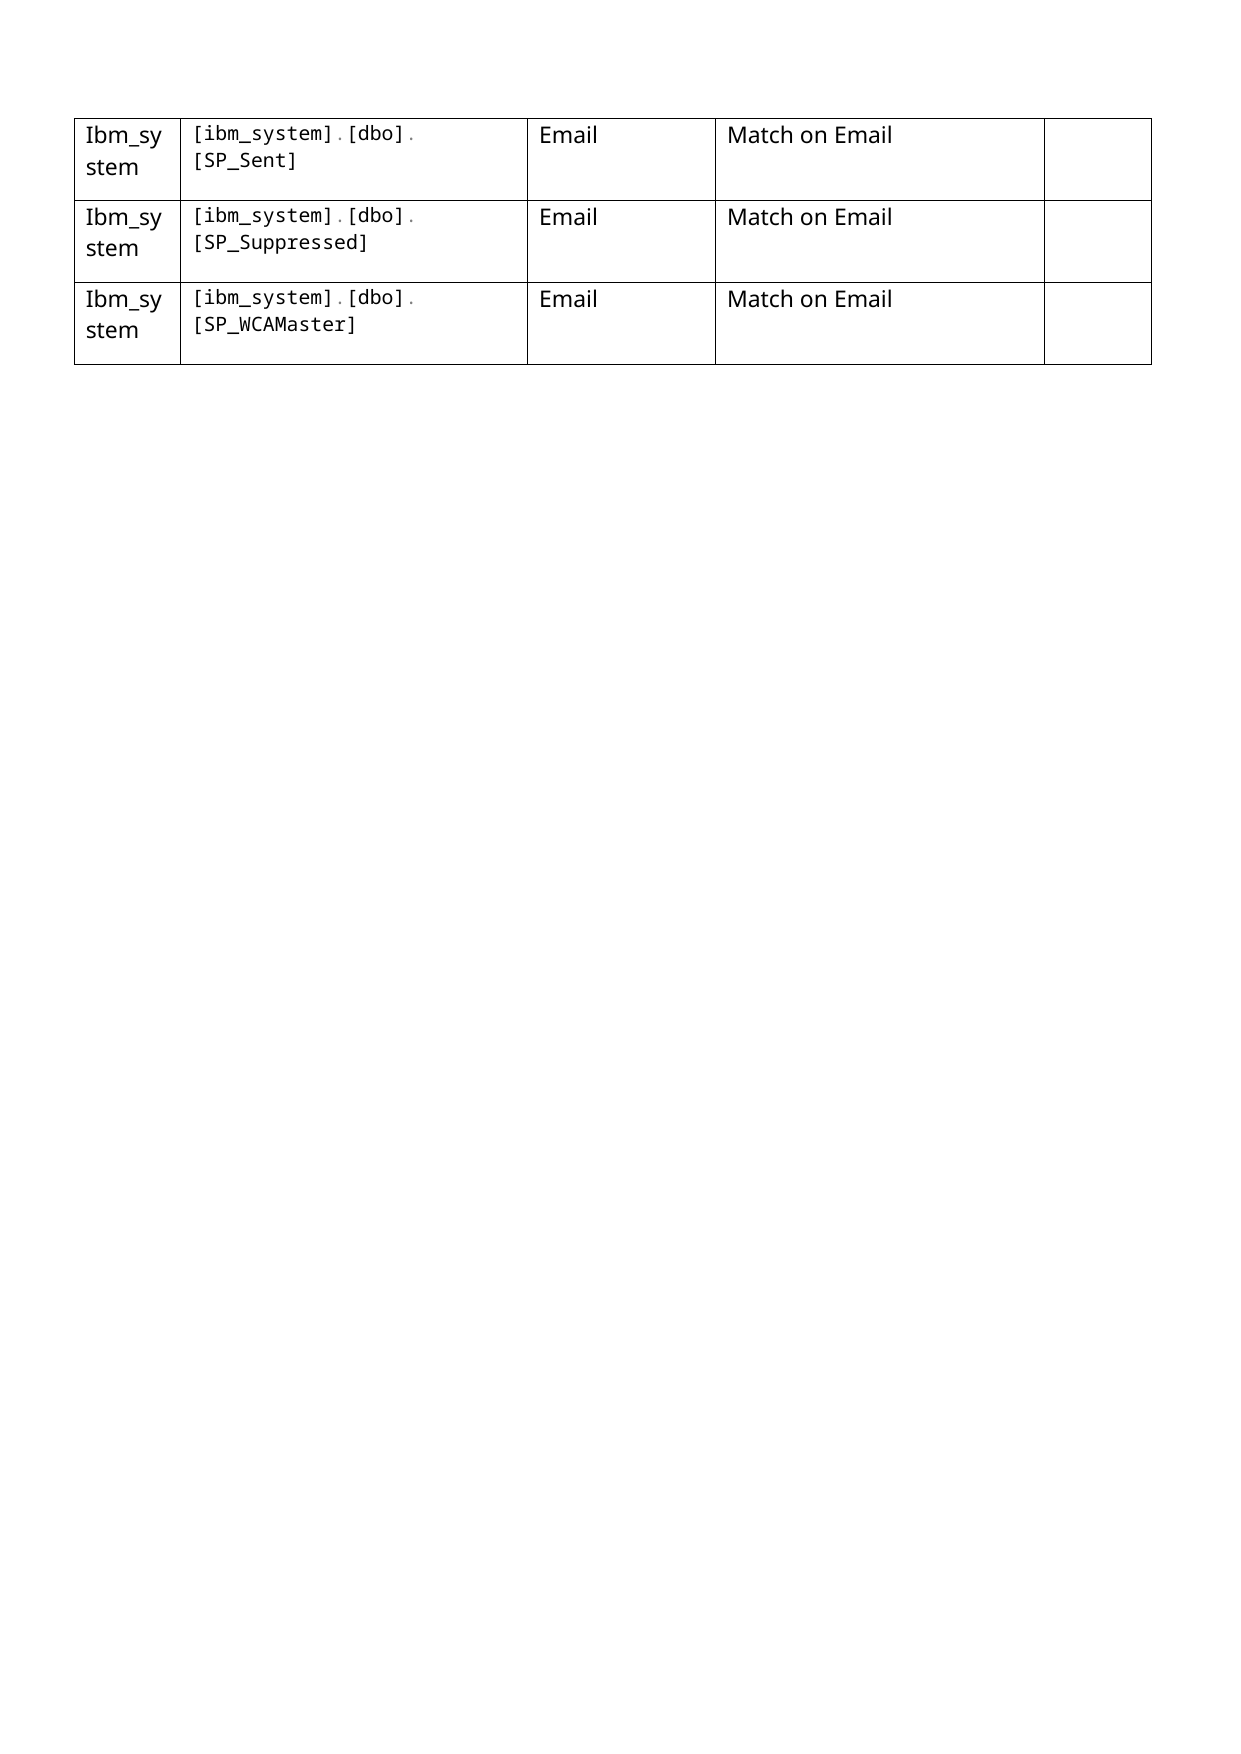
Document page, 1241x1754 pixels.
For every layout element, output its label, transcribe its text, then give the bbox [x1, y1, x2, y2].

table_cell Email [528, 119, 715, 200]
table_cell Match on Email [716, 119, 1044, 200]
table_cell Email [528, 283, 715, 364]
table_cell Ibm_system [75, 283, 180, 364]
table_cell Ibm_system [75, 119, 180, 200]
table_cell [1045, 201, 1151, 282]
table_cell Email [528, 201, 715, 282]
table_cell [1045, 119, 1151, 200]
table_cell [ibm_system].[dbo].[SP_Suppressed] [181, 201, 527, 282]
table_cell Ibm_system [75, 201, 180, 282]
table_cell [ibm_system].[dbo].[SP_Sent] [181, 119, 527, 200]
table_cell [1045, 283, 1151, 364]
table_cell [ibm_system].[dbo].[SP_WCAMaster] [181, 283, 527, 364]
table_cell Match on Email [716, 201, 1044, 282]
table_cell Match on Email [716, 283, 1044, 364]
